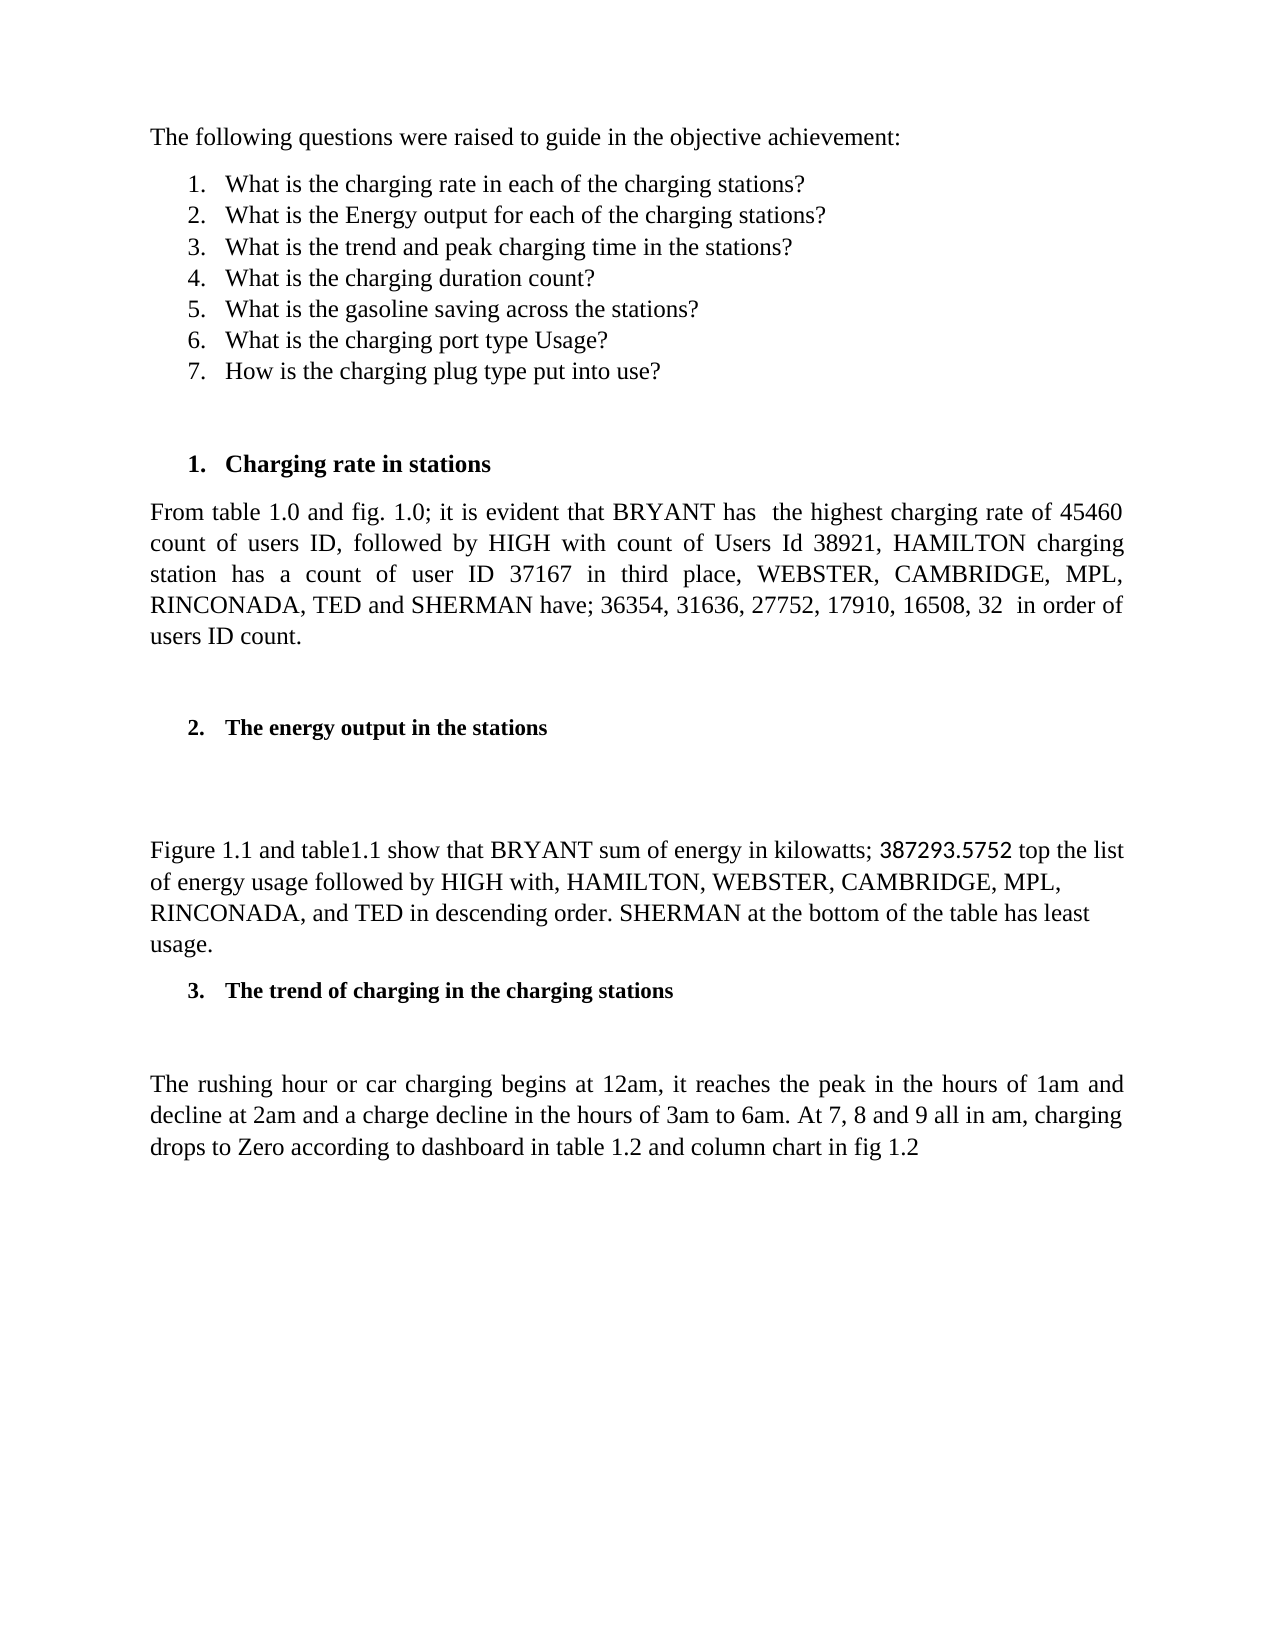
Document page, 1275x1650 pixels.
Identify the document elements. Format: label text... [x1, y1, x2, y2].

list Charging rate in stations [187, 449, 1125, 478]
list How is the charging plug type put into use? [187, 356, 1125, 384]
list What is the trend and peak charging time in the stations? [187, 232, 1125, 260]
list The trend of charging in the charging stations [187, 977, 1125, 1003]
list What is the charging rate in each of the charging stations? [187, 169, 1125, 198]
text From table 1.0 and fig. 1.0; it is evident that BRYANT has the highest charging rate of 45460 count of users ID, followed by HIGH with count of Users Id 38921, HAMILTON charging station has a count of user ID 37167 in third place, WEBSTER, CAMBRIDGE, MPL, RINCONADA, TED and SHERMAN have; 36354, 31636, 27752, 17910, 16508, 32 in order of users ID count. [150, 497, 1125, 649]
list The energy output in the stations [187, 714, 1125, 740]
list What is the charging duration count? [187, 263, 1125, 291]
text The following questions were raised to guide in the objective achievement: [150, 122, 1125, 151]
text Figure 1.1 and table1.1 show that BRYANT sum of energy in kilowatts; 387293.5752 top the list of energy usage followed by HIGH with, HAMILTON, WEBSTER, CAMBRIDGE, MPL, RINCONADA, and TED in descending order. SHERMAN at the bottom of the table has least usage. [150, 834, 1125, 958]
list What is the gasoline saving across the stations? [187, 294, 1125, 322]
list What is the Energy output for each of the charging stations? [187, 201, 1125, 229]
list What is the charging port type Usage? [187, 325, 1125, 353]
text The rushing hour or car charging begins at 12am, it reaches the peak in the hours of 1am and decline at 2am and a charge decline in the hours of 3am to 6am. At 7, 8 and 9 all in am, charging drops to Zero according to dashboard in table 1.2 and column chart in fig 1.2 [150, 1069, 1125, 1160]
